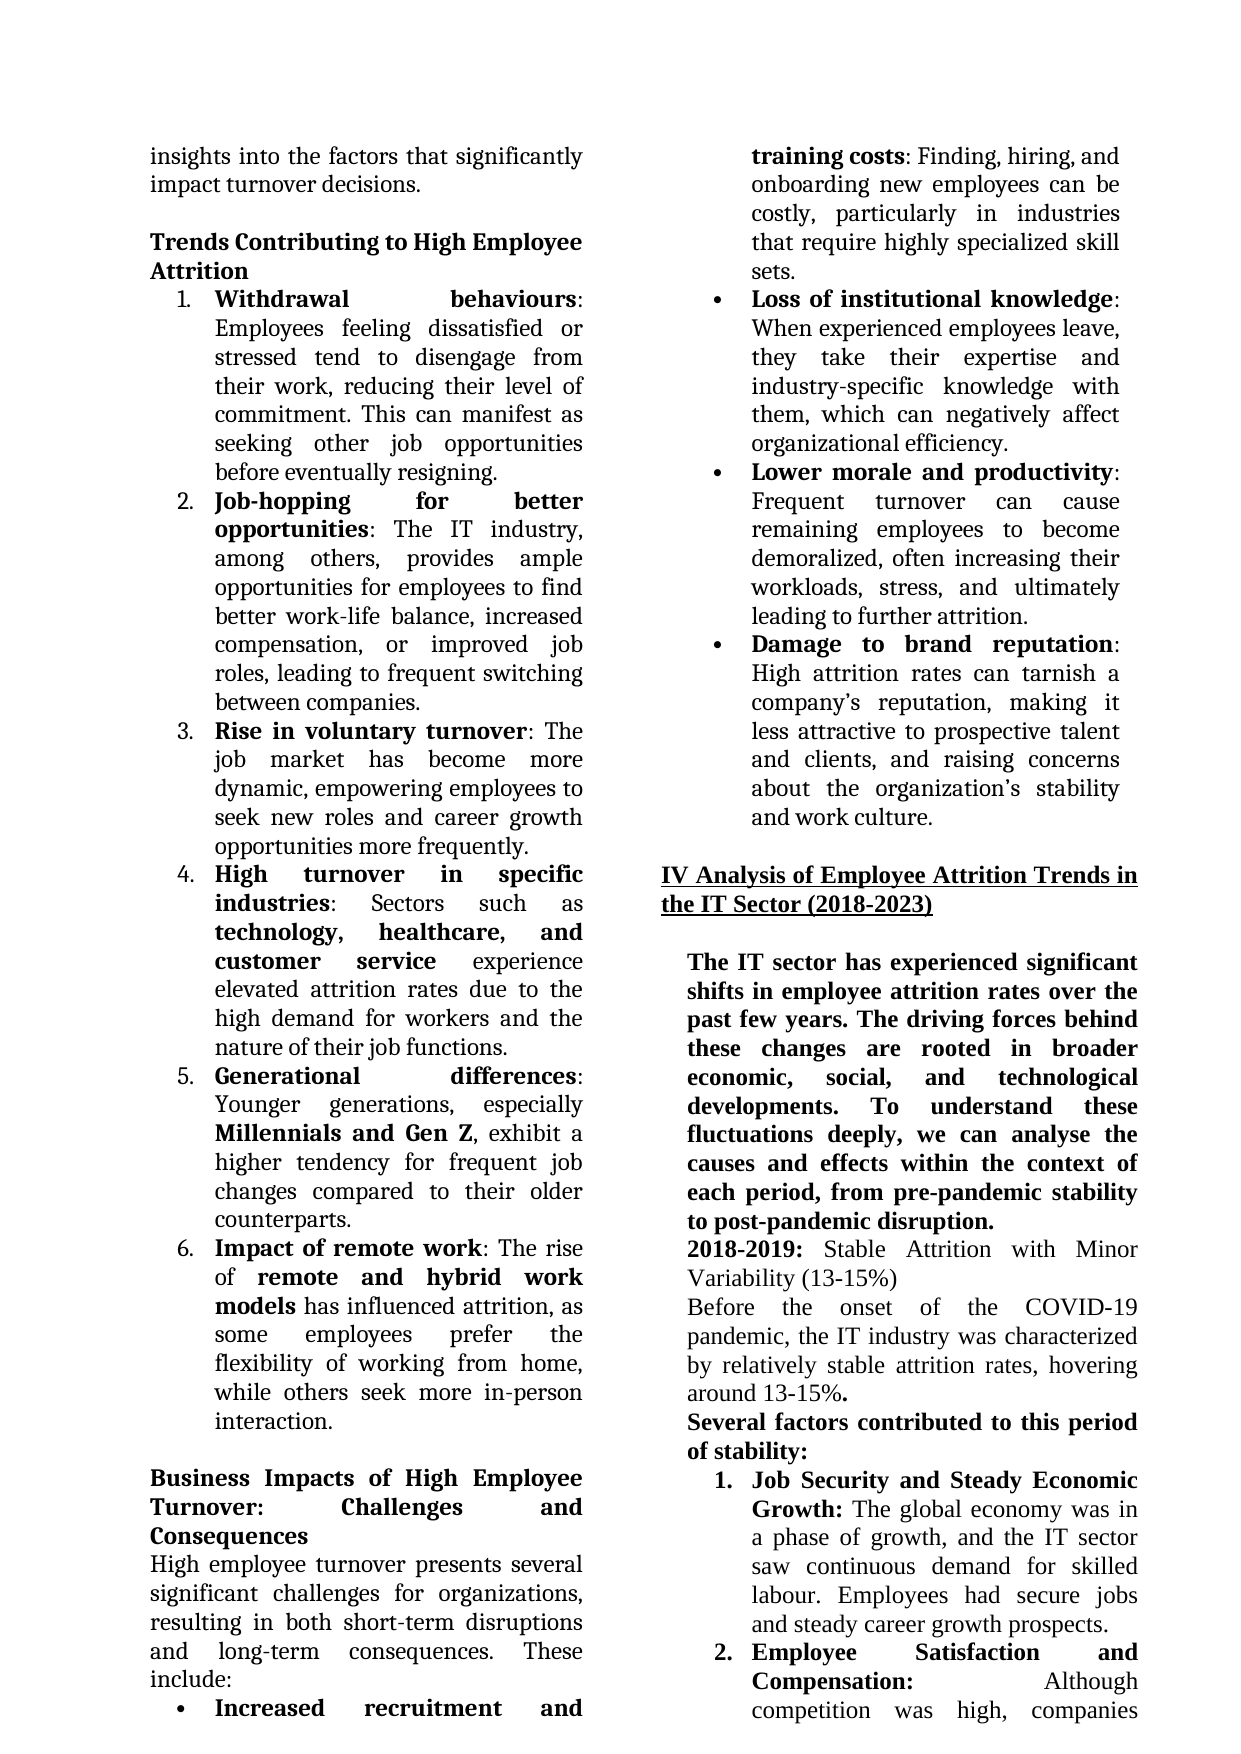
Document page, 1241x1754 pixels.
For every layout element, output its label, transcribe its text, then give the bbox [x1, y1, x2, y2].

list Loss of institutional knowledge: When experienced employees leave, they take their expertise and industry-specific knowledge with them, which can negatively affect organizational efficiency. [714, 285, 1120, 458]
text Before the onset of the COVID-19 pandemic, the IT industry was characterized by relatively stable attrition rates, hovering around 13-15%. [687, 1292, 1138, 1407]
text The IT sector has experienced significant shifts in employee attrition rates over the past few years. The driving forces behind these changes are rooted in broader economic, social, and technological developments. To understand these fluctuations deeply, we can analyse the causes and effects within the context of each period, from pre-pandemic stability to post-pandemic disruption. [687, 947, 1138, 1234]
text High employee turnover presents several significant challenges for organizations, resulting in both short-term disruptions and long-term consequences. These include: [150, 1550, 583, 1694]
text 2018-2019: Stable Attrition with Minor Variability (13-15%) [687, 1234, 1138, 1292]
list Lower morale and productivity: Frequent turnover can cause remaining employees to become demoralized, often increasing their workloads, stress, and ultimately leading to further attrition. [714, 458, 1120, 630]
list Damage to brand reputation: High attrition rates can tarnish a company’s reputation, making it less attractive to prospective talent and clients, and raising concerns about the organization’s stability and work culture. [714, 630, 1120, 832]
text IV Analysis of Employee Attrition Trends in the IT Sector (2018-2023) [661, 887, 1138, 918]
text Business Impacts of High Employee Turnover: Challenges and Consequences [150, 1464, 583, 1550]
text Trends Contributing to High Employee Attrition [150, 228, 583, 285]
list High turnover in specific industries: Sectors such as technology, healthcare, and customer service experience elevated attrition rates due to the high demand for workers and the nature of their job functions. [177, 860, 583, 1062]
list Increased recruitment and training costs: Finding, hiring, and onboarding new employees can be costly, particularly in industries that require highly specialized skill sets. [714, 142, 1120, 285]
list Job-hopping for better opportunities: The IT industry, among others, provides ample opportunities for employees to find better work-life balance, increased compensation, or improved job roles, leading to frequent switching between companies. [177, 487, 583, 717]
text IV Analysis of Employee Attrition Trends in the IT Sector (2018-2023) [661, 861, 1138, 886]
list Withdrawal behaviours: Employees feeling dissatisfied or stressed tend to disengage from their work, reducing their level of commitment. This can manifest as seeking other job opportunities before eventually resigning. [177, 285, 583, 487]
list Increased recruitment and training costs: Finding, hiring, and onboarding new employees can be costly, particularly in industries that require highly specialized skill sets. [177, 1694, 583, 1723]
list Impact of remote work: The rise of remote and hybrid work models has influenced attrition, as some employees prefer the flexibility of working from home, while others seek more in-person interaction. [177, 1234, 583, 1435]
list Rise in voluntary turnover: The job market has become more dynamic, empowering employees to seek new roles and career growth opportunities more frequently. [177, 717, 583, 860]
list Generational differences: Younger generations, especially Millennials and Gen Z, exhibit a higher tendency for frequent job changes compared to their older counterparts. [177, 1062, 583, 1234]
text Several factors contributed to this period of stability: [687, 1407, 1138, 1465]
list Job Security and Steady Economic Growth: The global economy was in a phase of growth, and the IT sector saw continuous demand for skilled labour. Employees had secure jobs and steady career growth prospects. [714, 1465, 1138, 1637]
